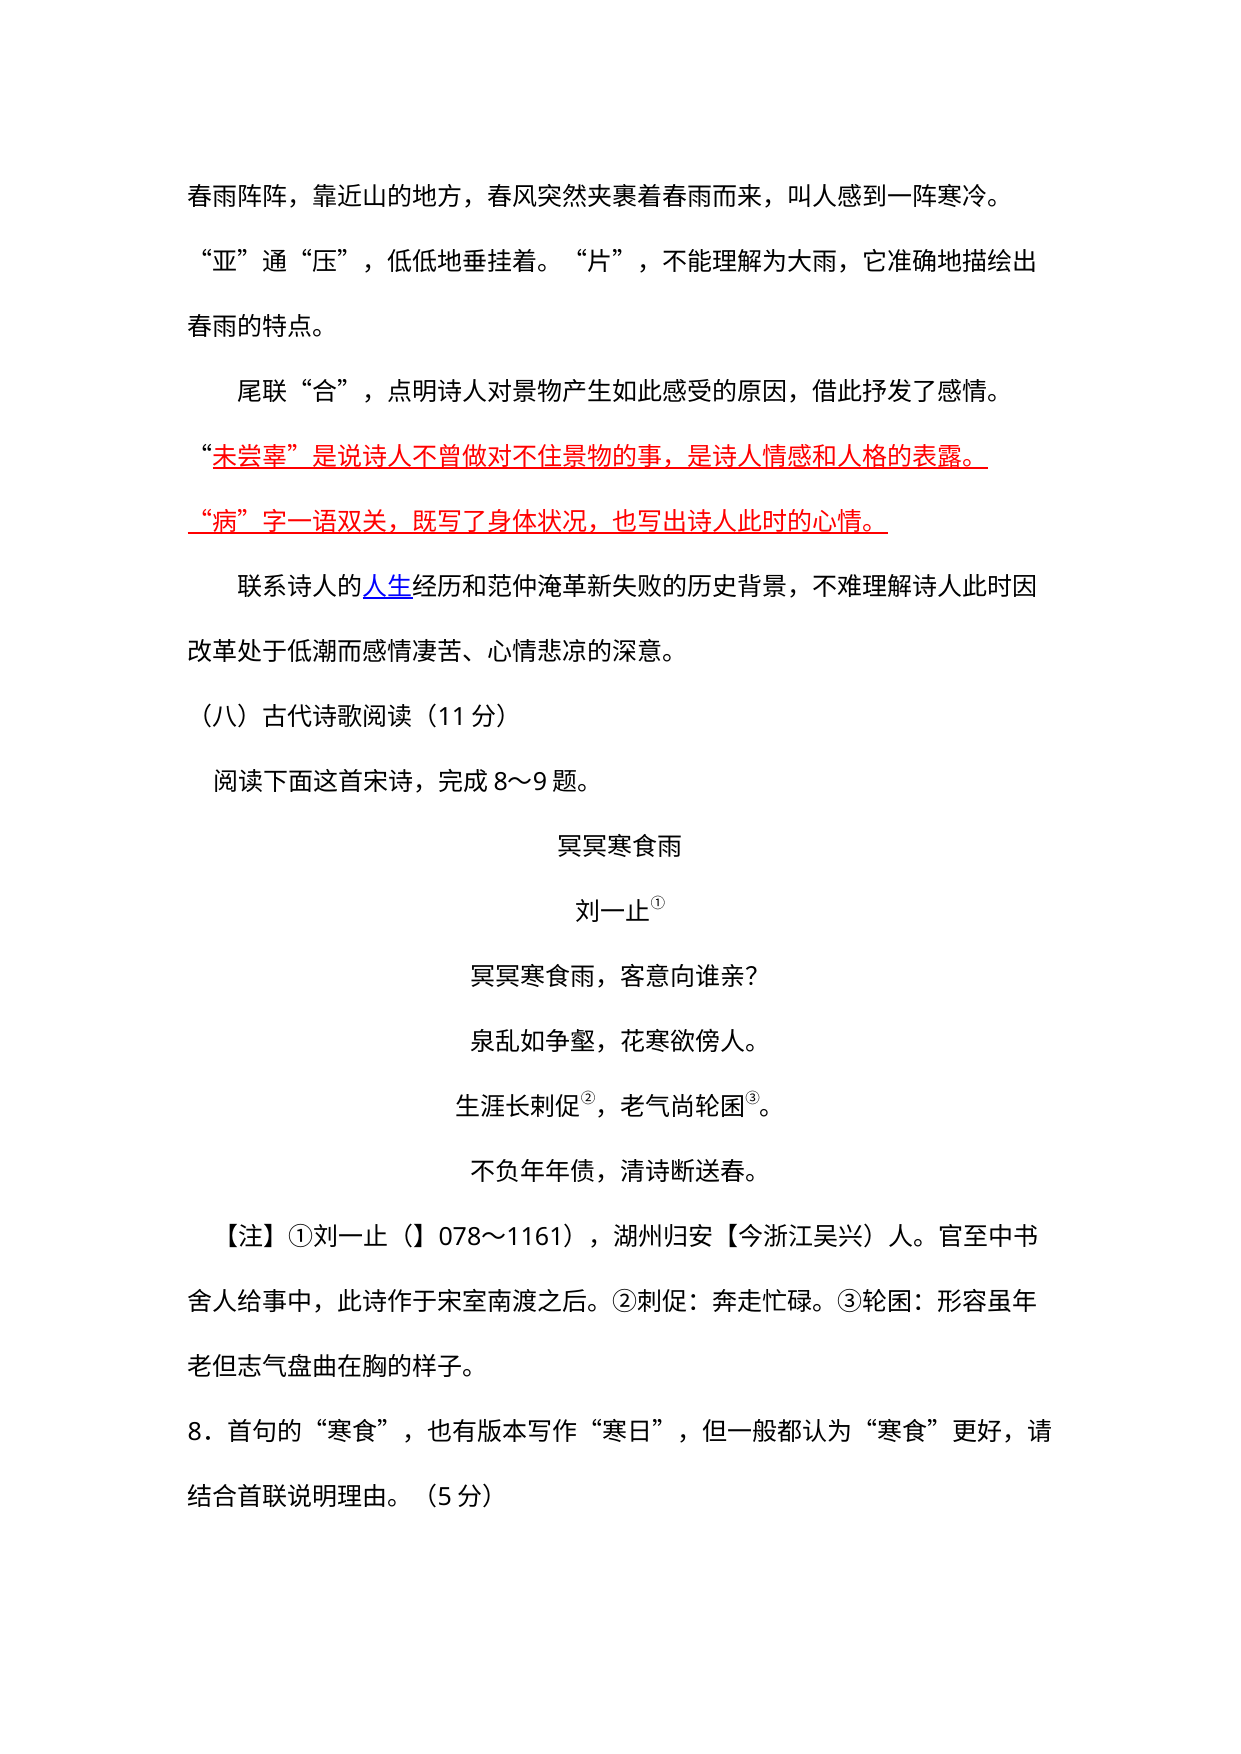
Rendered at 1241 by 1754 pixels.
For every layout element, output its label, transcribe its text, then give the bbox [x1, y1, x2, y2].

text 泉乱如争壑，花寒欲傍人。 [187, 1007, 1053, 1072]
text 生涯长剌促②，老气尚轮囷③。 [187, 1072, 1053, 1137]
text 冥冥寒食雨 [187, 812, 1053, 877]
text 刘一止① [187, 877, 1053, 942]
text 【注】①刘一止（】078～1161），湖州归安【今浙江吴兴）人。官至中书舍人给事中，此诗作于宋室南渡之后。②刺促：奔走忙碌。③轮囷：形容虽年老但志气盘曲在胸的样子。 [187, 1202, 1053, 1397]
text 阅读下面这首宋诗，完成8～9题。 [187, 747, 1053, 812]
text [187, 162, 1053, 682]
text 不负年年债，清诗断送春。 [187, 1137, 1053, 1202]
text 冥冥寒食雨，客意向谁亲？ [187, 942, 1053, 1007]
text 8．首句的“寒食”，也有版本写作“寒日”，但一般都认为“寒食”更好，请结合首联说明理由。（5分） [187, 1397, 1053, 1527]
text （八）古代诗歌阅读（11分） [187, 682, 1053, 747]
